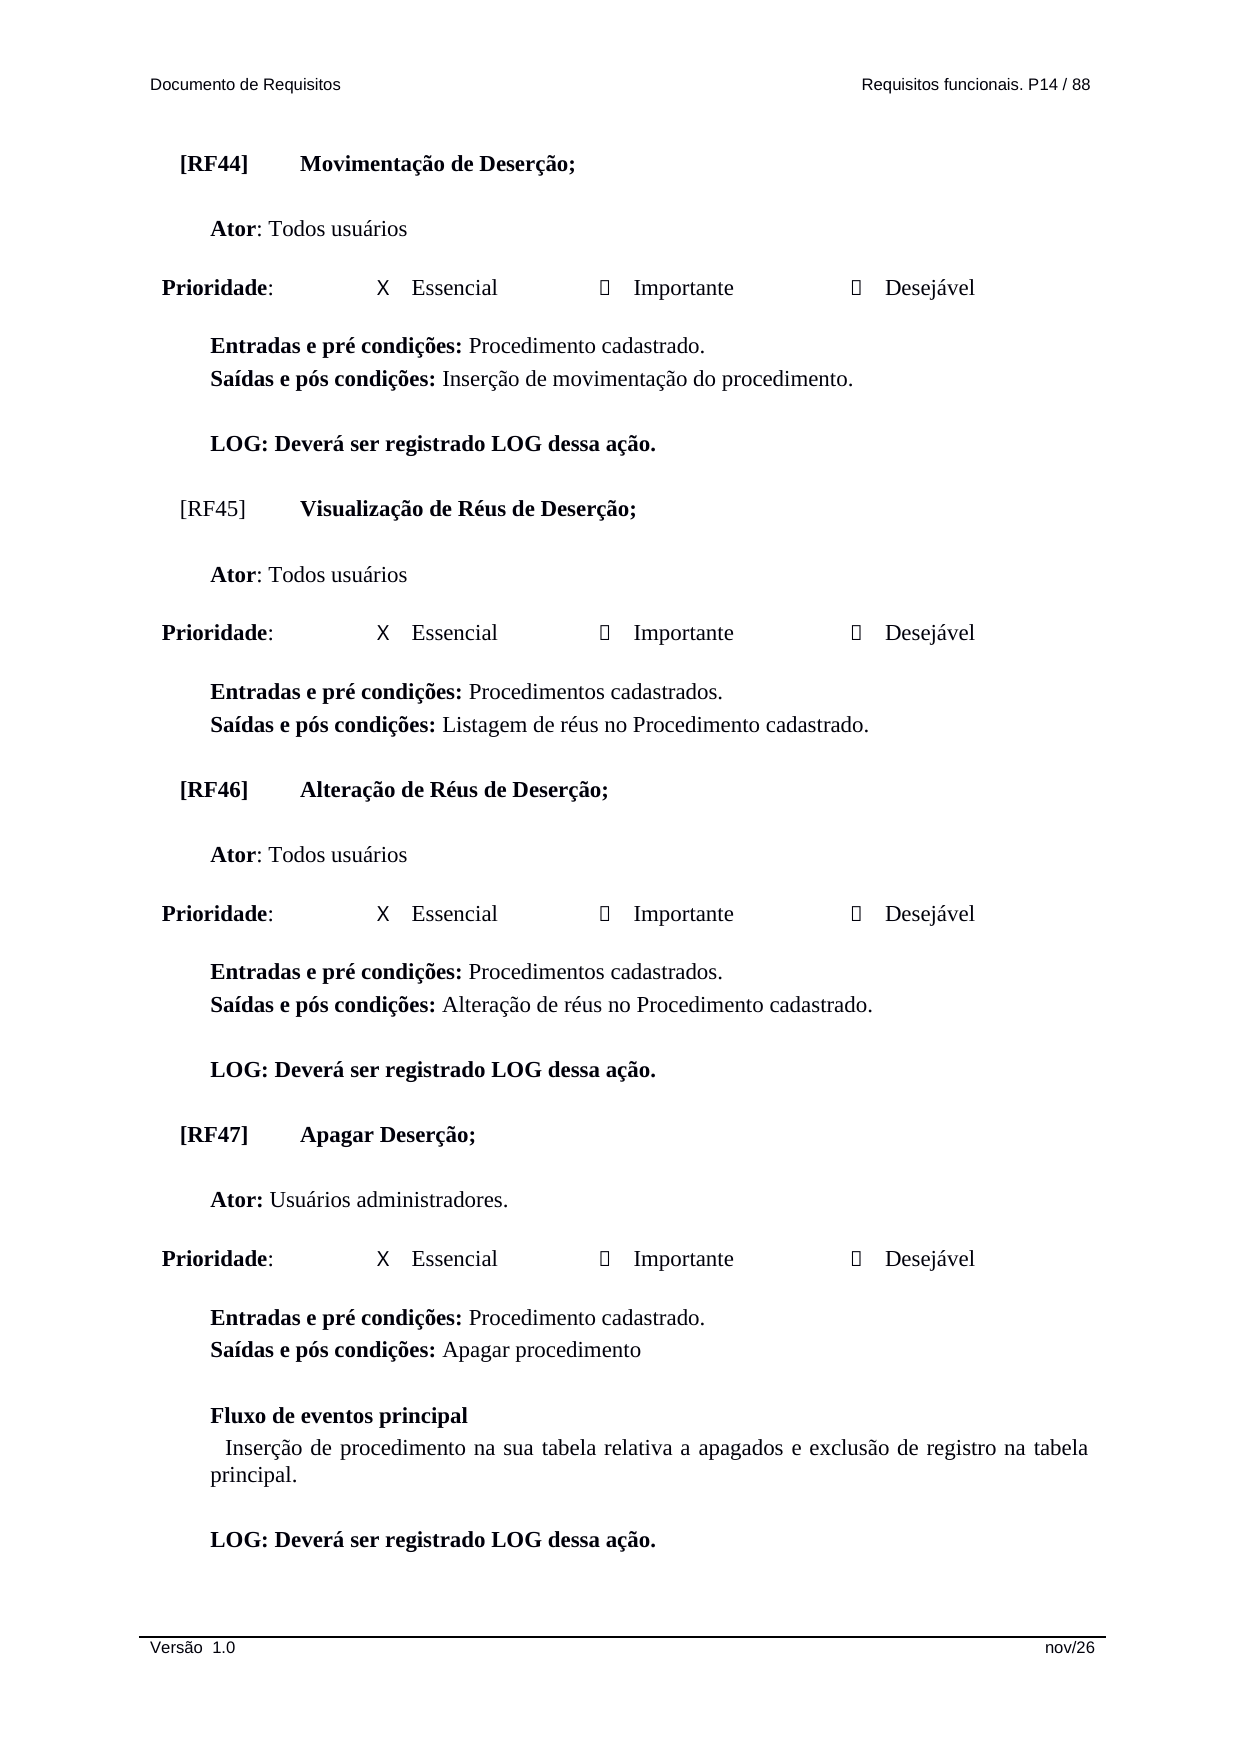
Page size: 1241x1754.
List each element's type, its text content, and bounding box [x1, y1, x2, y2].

list Saídas e pós condições: Apagar procedimento [210, 1336, 1090, 1363]
table_header Essencial [400, 1219, 578, 1298]
list Ator: Todos usuários [210, 561, 1090, 587]
list Movimentação de Deserção; [179, 150, 1090, 176]
table_header  [578, 1219, 622, 1298]
list Inserção de procedimento na sua tabela relativa a apagados e exclusão de registro na tabela principal. [210, 1434, 1090, 1487]
table_header Essencial [400, 248, 578, 326]
table_header  [828, 1219, 873, 1298]
table_header Prioridade: [147, 1219, 356, 1298]
table_header X [356, 593, 400, 672]
table_header Prioridade: [147, 593, 356, 672]
table_header  [578, 593, 622, 672]
list Fluxo de eventos principal [210, 1402, 1090, 1428]
table_header X [356, 248, 400, 326]
list Visualização de Réus de Deserção; [179, 496, 1090, 522]
list Entradas e pré condições: Procedimento cadastrado. [210, 1304, 1090, 1330]
table_header Desejável [874, 593, 1092, 672]
list Entradas e pré condições: Procedimentos cadastrados. [210, 958, 1090, 985]
table_header  [578, 874, 622, 952]
list Saídas e pós condições: Listagem de réus no Procedimento cadastrado. [210, 711, 1090, 737]
list LOG: Deverá ser registrado LOG dessa ação. [210, 1526, 1090, 1552]
table_header Desejável [874, 874, 1092, 952]
table_header Importante [622, 248, 828, 326]
list Apagar Deserção; [179, 1121, 1090, 1148]
list LOG: Deverá ser registrado LOG dessa ação. [210, 1056, 1090, 1082]
list Entradas e pré condições: Procedimentos cadastrados. [210, 678, 1090, 704]
table_header  [578, 248, 622, 326]
table_header Essencial [400, 874, 578, 952]
table_header  [828, 593, 873, 672]
table_header X [356, 1219, 400, 1298]
table_header Essencial [400, 593, 578, 672]
table_header Importante [622, 593, 828, 672]
list LOG: Deverá ser registrado LOG dessa ação. [210, 430, 1090, 457]
table_header Desejável [874, 248, 1092, 326]
list Saídas e pós condições: Inserção de movimentação do procedimento. [210, 365, 1090, 391]
table_header X [356, 874, 400, 952]
list Ator: Todos usuários [210, 841, 1090, 867]
table_header  [828, 248, 873, 326]
table_header  [828, 874, 873, 952]
table_header Prioridade: [147, 248, 356, 326]
table_header Importante [622, 874, 828, 952]
table_header Importante [622, 1219, 828, 1298]
table_header Prioridade: [147, 874, 356, 952]
list Ator: Todos usuários [210, 215, 1090, 242]
list Alteração de Réus de Deserção; [179, 776, 1090, 802]
list Ator: Usuários administradores. [210, 1187, 1090, 1213]
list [210, 332, 1090, 359]
table_header Desejável [874, 1219, 1092, 1298]
list Saídas e pós condições: Alteração de réus no Procedimento cadastrado. [210, 991, 1090, 1017]
